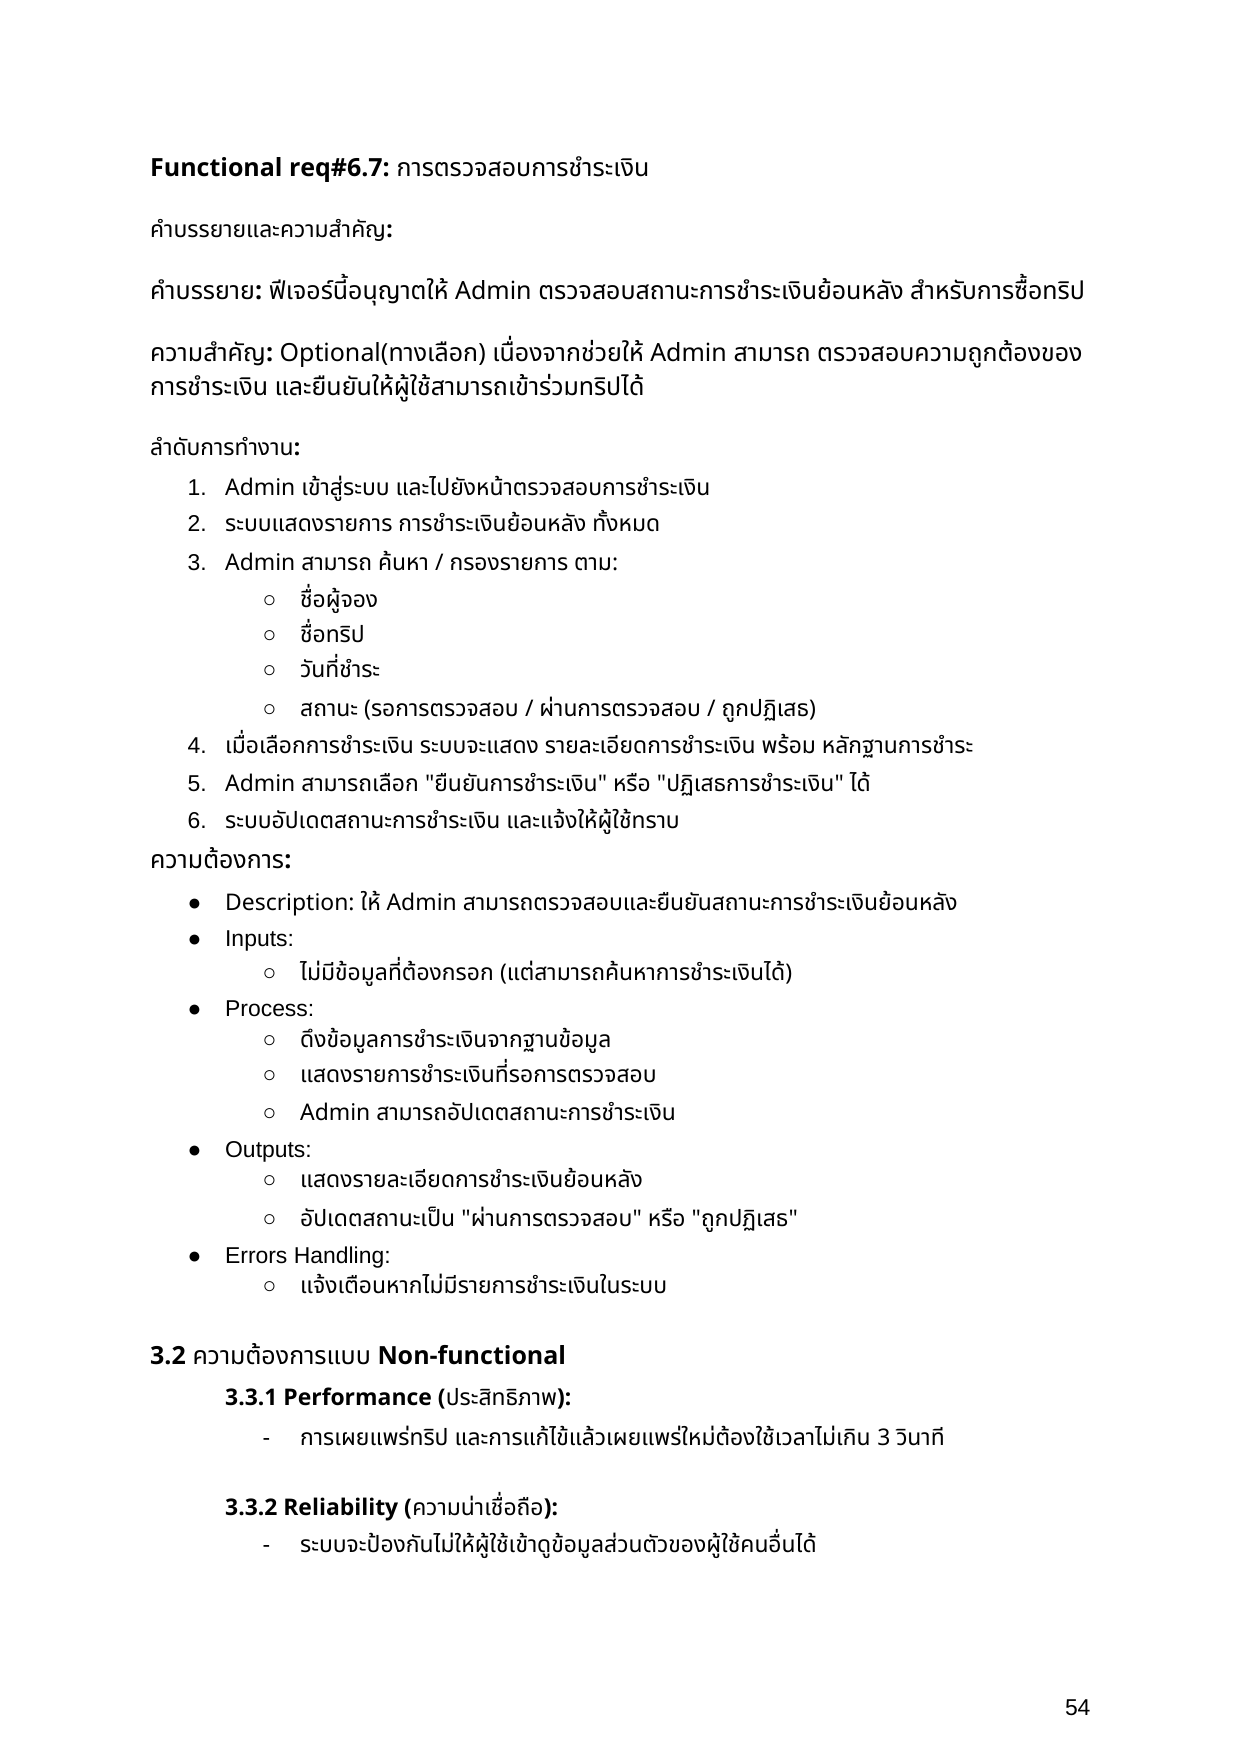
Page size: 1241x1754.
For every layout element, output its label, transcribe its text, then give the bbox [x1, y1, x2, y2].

list ชื่อผู้จอง [262, 586, 1090, 616]
list Admin สามารถ ค้นหา / กรองรายการ ตาม: [187, 546, 1090, 580]
list ระบบแสดงรายการ การชำระเงินย้อนหลัง ทั้งหมด [187, 510, 1090, 541]
list Admin สามารถอัปเดตสถานะการชำระเงิน [262, 1096, 1090, 1131]
text 3.3.2 Reliability (ความน่าเชื่อถือ): [150, 1491, 1090, 1525]
list ไม่มีข้อมูลที่ต้องกรอก (แต่สามารถค้นหาการชำระเงินได้) [262, 956, 1090, 990]
text คำบรรยายและความสำคัญ: [150, 213, 1090, 247]
list Process: [187, 995, 1090, 1022]
text ความต้องการ: [150, 842, 1090, 880]
list การเผยแพร่ทริป และการแก้ไข้แล้วเผยแพร่ใหม่ต้องใช้เวลาไม่เกิน 3 วินาที [262, 1421, 1090, 1455]
list อัปเดตสถานะเป็น "ผ่านการตรวจสอบ" หรือ "ถูกปฏิเสธ" [262, 1202, 1090, 1237]
text ลำดับการทำงาน: [150, 431, 1090, 465]
list เมื่อเลือกการชำระเงิน ระบบจะแสดง รายละเอียดการชำระเงิน พร้อม หลักฐานการชำระ [187, 732, 1090, 762]
list Errors Handling: [187, 1242, 1090, 1268]
list ดึงข้อมูลการชำระเงินจากฐานข้อมูล [262, 1026, 1090, 1056]
list Inputs: [187, 925, 1090, 952]
list Description: ให้ Admin สามารถตรวจสอบและยืนยันสถานะการชำระเงินย้อนหลัง [187, 886, 1090, 920]
list Admin สามารถเลือก "ยืนยันการชำระเงิน" หรือ "ปฏิเสธการชำระเงิน" ได้ [187, 767, 1090, 802]
list ระบบอัปเดตสถานะการชำระเงิน และแจ้งให้ผู้ใช้ทราบ [187, 807, 1090, 838]
text คำบรรยาย: ฟีเจอร์นี้อนุญาตให้ Admin ตรวจสอบสถานะการชำระเงินย้อนหลัง สำหรับการซื้อทริป [150, 272, 1090, 310]
text ความสำคัญ: Optional(ทางเลือก) เนื่องจากช่วยให้ Admin สามารถ ตรวจสอบความถูกต้องของการชำระเงิน และยืนยันให้ผู้ใช้สามารถเข้าร่วมทริปได้ [150, 335, 1090, 406]
list ระบบจะป้องกันไม่ให้ผู้ใช้เข้าดูข้อมูลส่วนตัวของผู้ใช้คนอื่นได้ [262, 1531, 1090, 1561]
list แจ้งเตือนหากไม่มีรายการชำระเงินในระบบ [262, 1272, 1090, 1303]
text 3.2 ความต้องการแบบ Non-functional [150, 1337, 1090, 1375]
list วันที่ชำระ [262, 656, 1090, 687]
text 3.3.1 Performance (ประสิทธิภาพ): [150, 1381, 1090, 1416]
list สถานะ (รอการตรวจสอบ / ผ่านการตรวจสอบ / ถูกปฏิเสธ) [262, 692, 1090, 726]
list Admin เข้าสู่ระบบ และไปยังหน้าตรวจสอบการชำระเงิน [187, 471, 1090, 505]
list ชื่อทริป [262, 621, 1090, 652]
list แสดงรายการชำระเงินที่รอการตรวจสอบ [262, 1061, 1090, 1092]
list แสดงรายละเอียดการชำระเงินย้อนหลัง [262, 1166, 1090, 1197]
list Outputs: [187, 1136, 1090, 1163]
text Functional req#6.7: การตรวจสอบการชำระเงิน [150, 150, 1090, 188]
